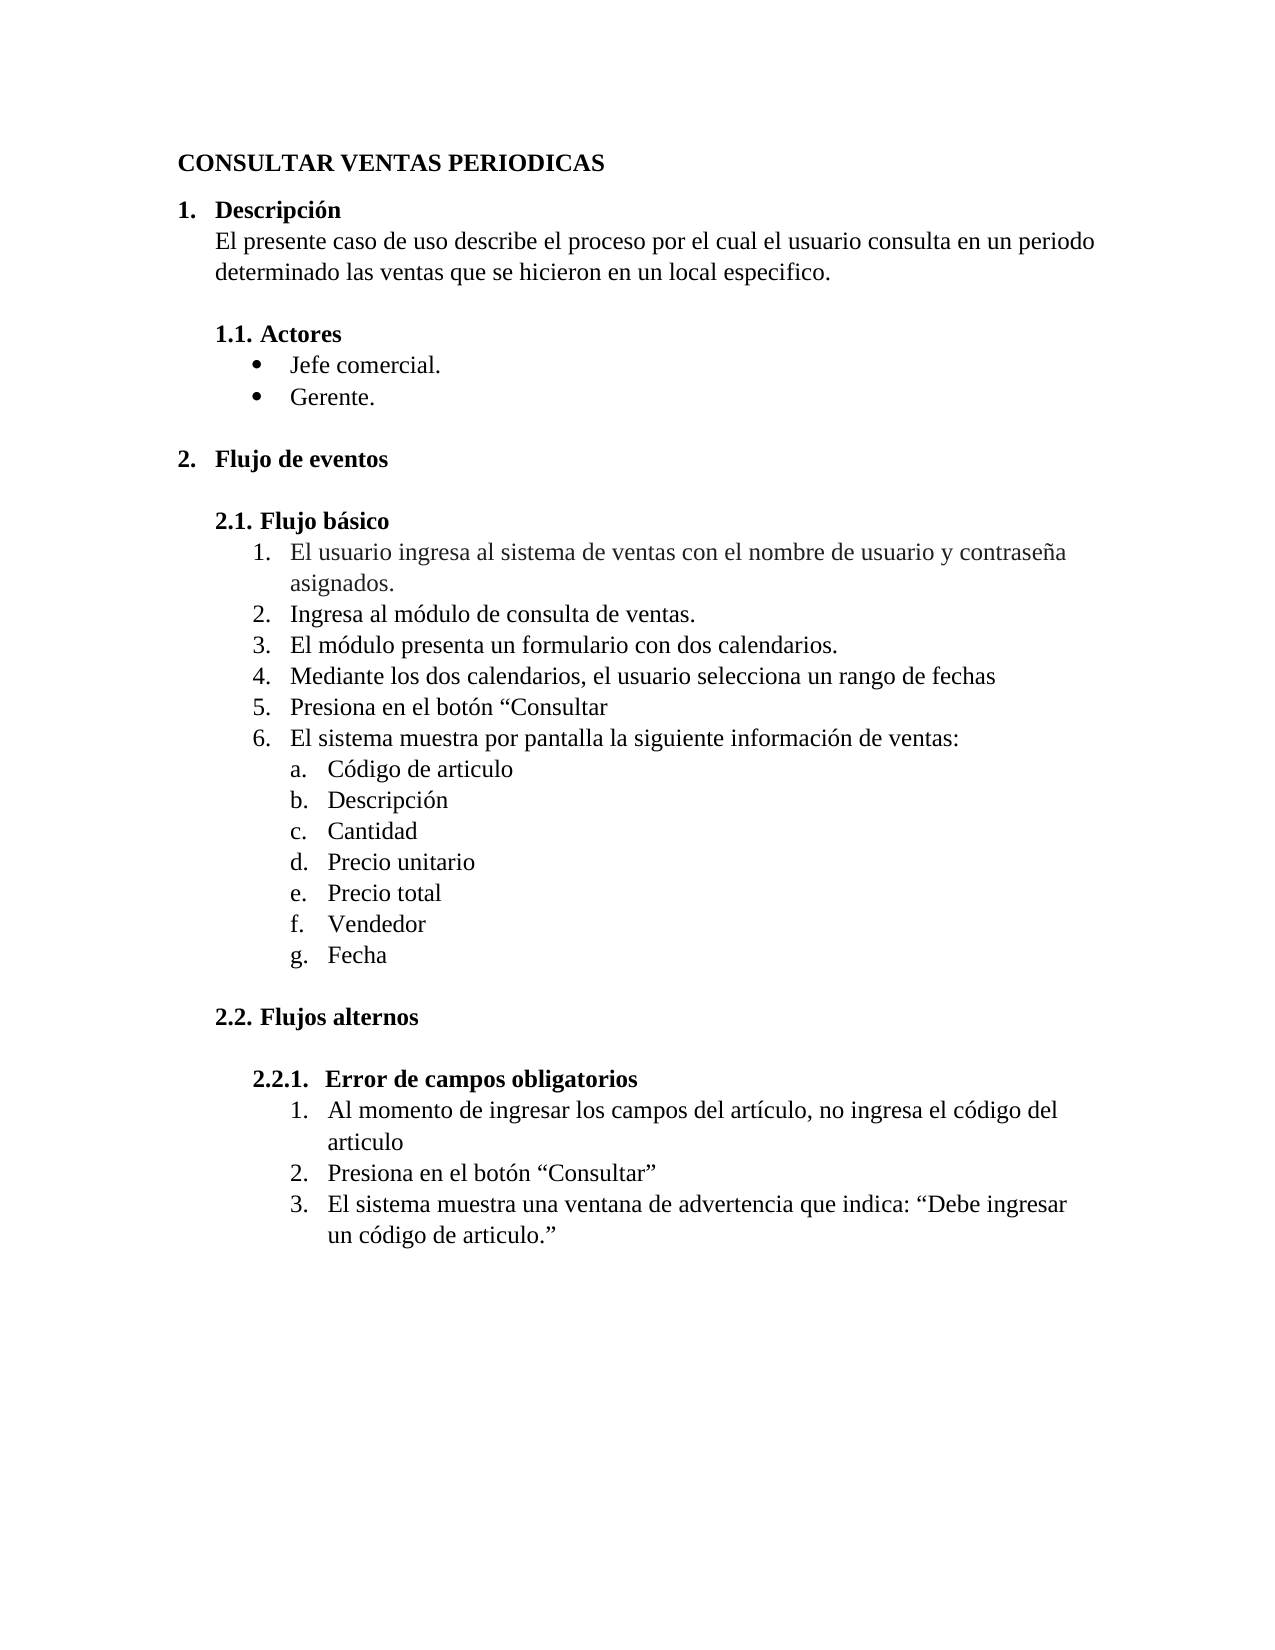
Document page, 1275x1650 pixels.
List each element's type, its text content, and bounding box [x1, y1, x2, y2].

list El sistema muestra una ventana de advertencia que indica: “Debe ingresar un código de articulo.” [290, 1189, 1098, 1248]
list Presiona en el botón “Consultar [252, 692, 1098, 721]
list El sistema muestra por pantalla la siguiente información de ventas: [252, 723, 1098, 752]
text CONSULTAR VENTAS PERIODICAS [177, 148, 1098, 176]
list Cantidad [290, 816, 1098, 845]
list Ingresa al módulo de consulta de ventas. [252, 599, 1098, 628]
list El usuario ingresa al sistema de ventas con el nombre de usuario y contraseña asignados. [252, 537, 1098, 597]
list Actores [215, 319, 1098, 348]
list Flujos alternos [215, 1002, 1098, 1062]
list Flujo de eventos [177, 444, 1098, 503]
list Precio total [290, 878, 1098, 907]
list Al momento de ingresar los campos del artículo, no ingresa el código del articulo [290, 1096, 1098, 1155]
list Error de campos obligatorios [252, 1064, 1098, 1093]
list Jefe comercial. [252, 351, 1098, 379]
list Precio unitario [290, 847, 1098, 876]
list Gerente. [252, 382, 1098, 441]
list Presiona en el botón “Consultar” [290, 1158, 1098, 1186]
list Vendedor [290, 909, 1098, 938]
list El módulo presenta un formulario con dos calendarios. [252, 630, 1098, 659]
list Flujo básico [215, 506, 1098, 534]
list Descripción [290, 785, 1098, 814]
list Código de articulo [290, 754, 1098, 783]
list Descripción El presente caso de uso describe el proceso por el cual el usuario consulta en un periodo determinado las ventas que se hicieron en un local especifico. [177, 195, 1098, 317]
list Mediante los dos calendarios, el usuario selecciona un rango de fechas [252, 661, 1098, 690]
list Fecha [290, 940, 1098, 1000]
